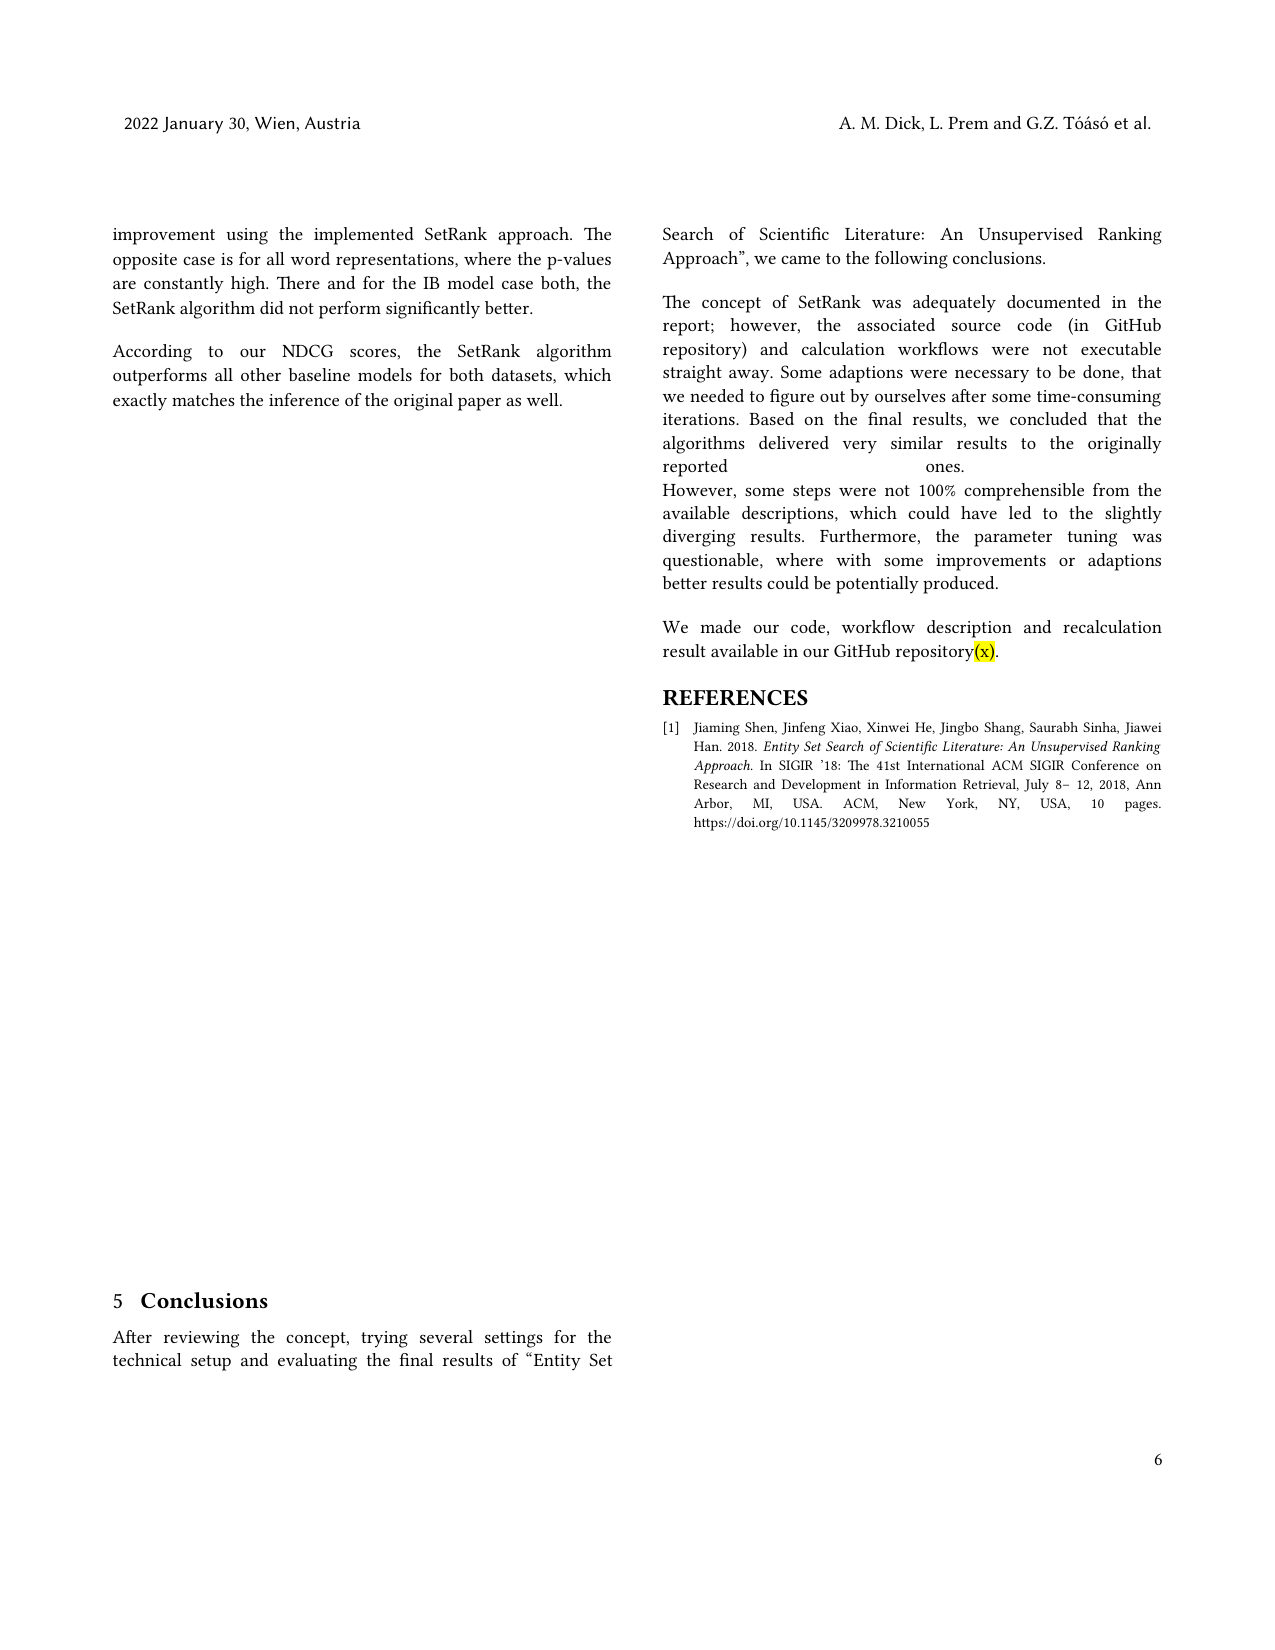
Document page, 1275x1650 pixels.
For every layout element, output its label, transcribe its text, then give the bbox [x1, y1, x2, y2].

text According to our NDCG scores, the SetRank algorithm outperforms all other baseline models for both datasets, which exactly matches the inference of the original paper as well. [112, 341, 612, 411]
text After reviewing the concept, trying several settings for the technical setup and evaluating the final results of “Entity Set Search of Scientific Literature: An Unsupervised Ranking Approach”, we came to the following conclusions. [112, 1327, 612, 1371]
text 5 Conclusions [112, 1288, 612, 1314]
text [1] Jiaming Shen, Jinfeng Xiao, Xinwei He, Jingbo Shang, Saurabh Sinha, Jiawei Han. 2018. Entity Set Search of Scientific Literature: An Unsupervised Ranking Approach. In SIGIR ’18: The 41st International ACM SIGIR Conference on Research and Development in Information Retrieval, July 8– 12, 2018, Ann Arbor, MI, USA. ACM, New York, NY, USA, 10 pages. https://doi.org/10.1145/3209978.3210055 Conference Name:ACM Woodstock conferenceConference Short Name:WOODSTOCK’18 [662, 719, 1162, 832]
text We made our code, workflow description and recalculation result available in our GitHub repository(x). [662, 617, 1162, 662]
text REFERENCES [662, 685, 1162, 711]
text The concept of SetRank was adequately documented in the report; however, the associated source code (in GitHub repository) and calculation workflows were not executable straight away. Some adaptions were necessary to be done, that we needed to figure out by ourselves after some time-consuming iterations. Based on the final results, we concluded that the algorithms delivered very similar results to the originally reported ones. However, some steps were not 100% comprehensible from the available descriptions, which could have led to the slightly diverging results. Furthermore, the parameter tuning was questionable, where with some improvements or adaptions better results could be potentially produced. [662, 292, 1162, 594]
text After reviewing the concept, trying several settings for the technical setup and evaluating the final results of “Entity Set Search of Scientific Literature: An Unsupervised Ranking Approach”, we came to the following conclusions. [662, 224, 1162, 269]
